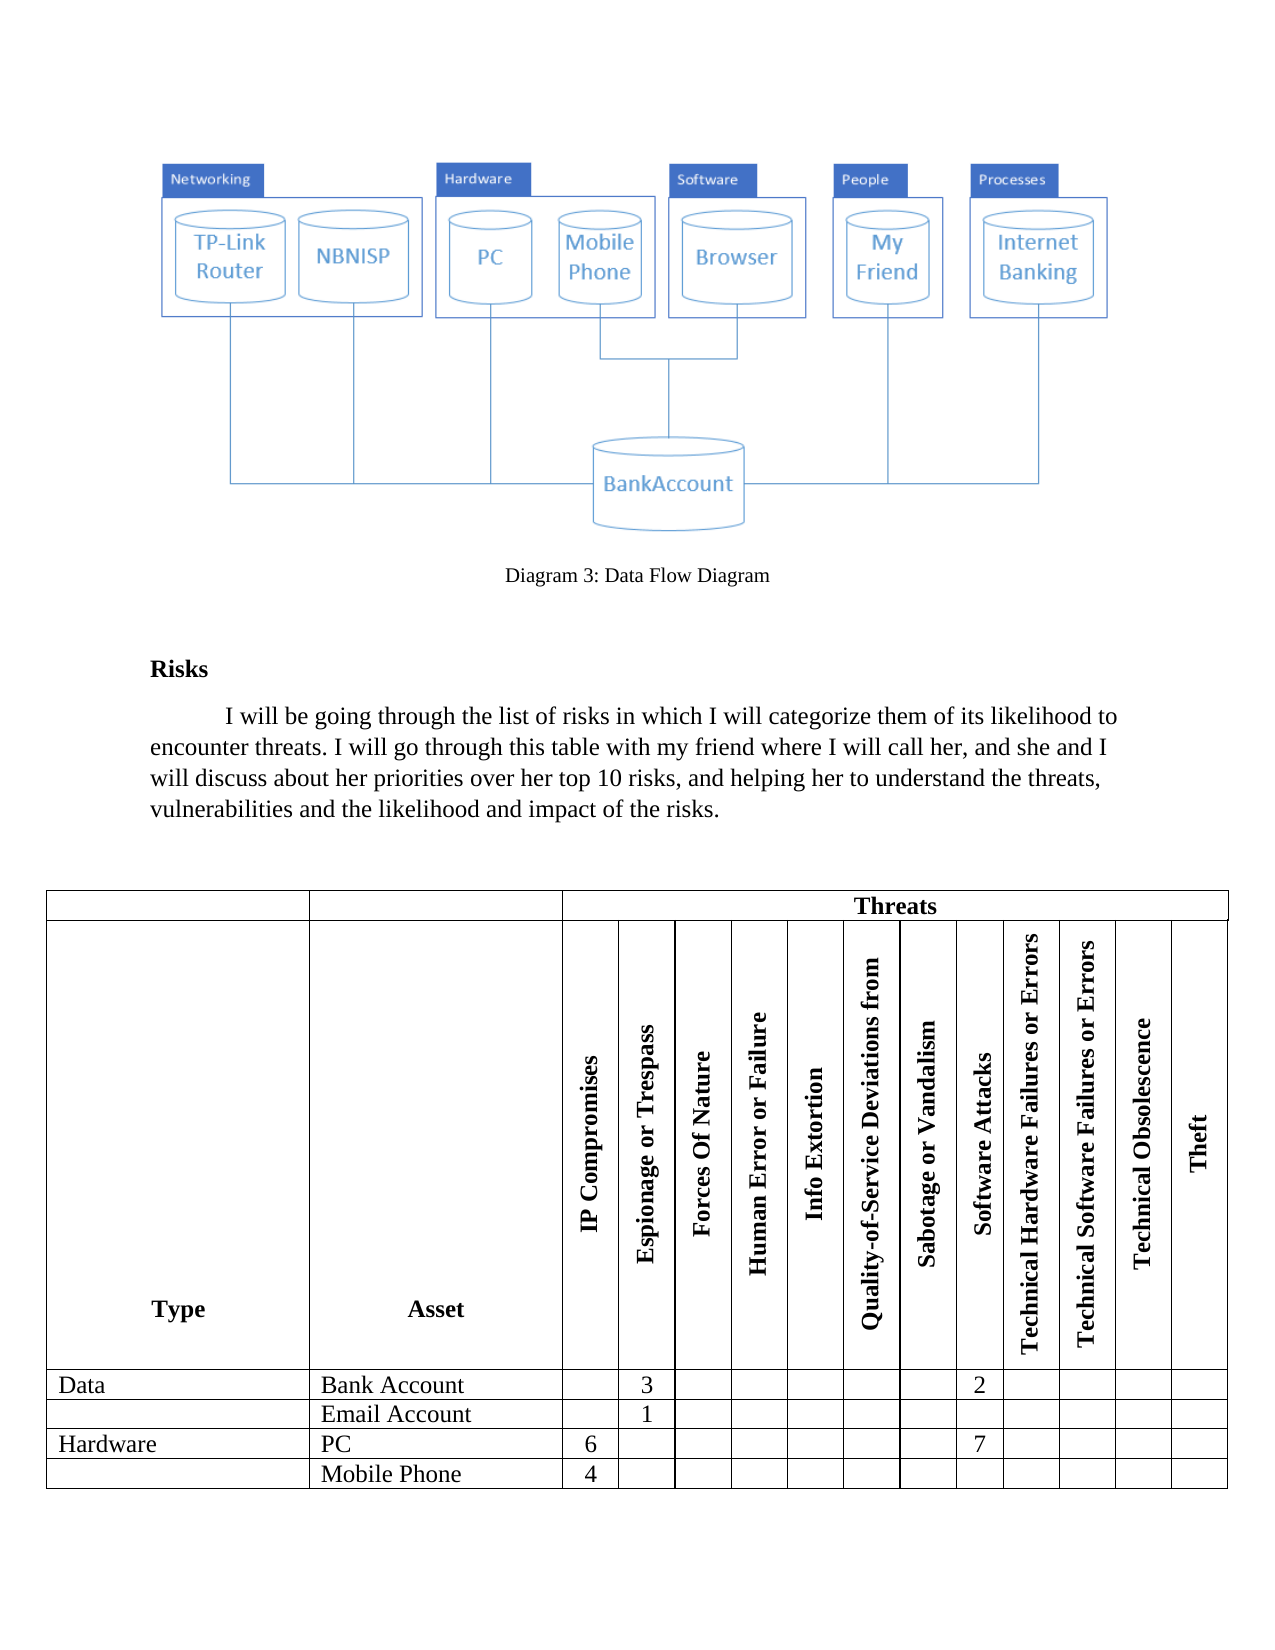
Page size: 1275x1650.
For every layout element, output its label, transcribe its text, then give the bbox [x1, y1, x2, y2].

table_cell 4 [563, 1459, 618, 1488]
table_cell [619, 1459, 674, 1488]
table_cell [844, 1429, 899, 1458]
table_cell Quality-of-Service Deviations from [844, 921, 899, 1369]
table_cell [901, 1429, 956, 1458]
table_cell Technical Software Failures or Errors [1060, 921, 1115, 1369]
text I will be going through the list of risks in which I will categorize them of its likelihood to encounter threats. I will go through this table with my friend where I will call her, and she and I will discuss about her priorities over her top 10 risks, and helping her to understand the threats, vulnerabilities and the likelihood and impact of the risks. [150, 701, 1125, 823]
table_cell [901, 1459, 956, 1488]
table_cell [1060, 1459, 1115, 1488]
table_cell 7 [957, 1429, 1003, 1458]
table_cell [788, 1429, 843, 1458]
table_cell [1172, 1459, 1227, 1488]
table_cell Bank Account [310, 1370, 562, 1398]
table_cell Mobile Phone [310, 1459, 562, 1488]
table_cell [47, 1459, 309, 1488]
table_cell [676, 1400, 731, 1428]
table_cell [676, 1370, 731, 1398]
table_cell [1172, 1370, 1227, 1398]
table_cell [1116, 1429, 1171, 1458]
table_cell [47, 1400, 309, 1428]
table_cell [1060, 1370, 1115, 1398]
table_cell [788, 1459, 843, 1488]
table_cell [619, 1429, 674, 1458]
table_cell [1116, 1370, 1171, 1398]
table_cell [901, 1370, 956, 1398]
table_cell Forces Of Nature [676, 921, 731, 1369]
table_cell [1116, 1459, 1171, 1488]
table_cell [788, 1400, 843, 1428]
table_cell Hardware [47, 1429, 309, 1458]
table_cell 2 [957, 1370, 1003, 1398]
text Risks [150, 654, 1125, 682]
table_cell Email Account [310, 1400, 562, 1428]
table_cell Technical Obsolescence [1116, 921, 1171, 1369]
table_cell 1 [619, 1400, 674, 1428]
table_cell Type [47, 921, 309, 1369]
table_cell [957, 1459, 1003, 1488]
table_cell [1116, 1400, 1171, 1428]
table_cell [844, 1400, 899, 1428]
table_cell [1004, 1370, 1059, 1398]
table_cell Software Attacks [957, 921, 1003, 1369]
table_cell [1060, 1429, 1115, 1458]
table_cell Info Extortion [788, 921, 843, 1369]
table_cell [1172, 1400, 1227, 1428]
table_cell [563, 1370, 618, 1398]
table_cell [732, 1459, 787, 1488]
table_cell [1004, 1429, 1059, 1458]
table_cell Data [47, 1370, 309, 1398]
table_header Threats [563, 891, 1228, 920]
text Diagram 3: Data Flow Diagram [150, 563, 1125, 587]
table_cell [1004, 1400, 1059, 1428]
table_cell [676, 1429, 731, 1458]
table_header [47, 891, 309, 920]
table_cell [732, 1370, 787, 1398]
table_cell Sabotage or Vandalism [901, 921, 956, 1369]
table_cell Technical Hardware Failures or Errors [1004, 921, 1059, 1369]
picture [150, 150, 1125, 545]
table_cell PC [310, 1429, 562, 1458]
table_cell [732, 1429, 787, 1458]
table_cell Human Error or Failure [732, 921, 787, 1369]
table_cell [1172, 1429, 1227, 1458]
table_cell Theft [1172, 921, 1227, 1369]
table_cell [732, 1400, 787, 1428]
table_cell [1004, 1459, 1059, 1488]
table_cell [788, 1370, 843, 1398]
table_cell [844, 1459, 899, 1488]
table_cell Asset [310, 921, 562, 1369]
table_cell [844, 1370, 899, 1398]
table_cell 3 [619, 1370, 674, 1398]
table_cell [1060, 1400, 1115, 1428]
table_cell Espionage or Trespass [619, 921, 674, 1369]
table_cell [957, 1400, 1003, 1428]
table_cell [901, 1400, 956, 1428]
table_cell [676, 1459, 731, 1488]
table_cell 6 [563, 1429, 618, 1458]
table_cell [563, 1400, 618, 1428]
table_cell IP Compromises [563, 921, 618, 1369]
table_header [310, 891, 562, 920]
